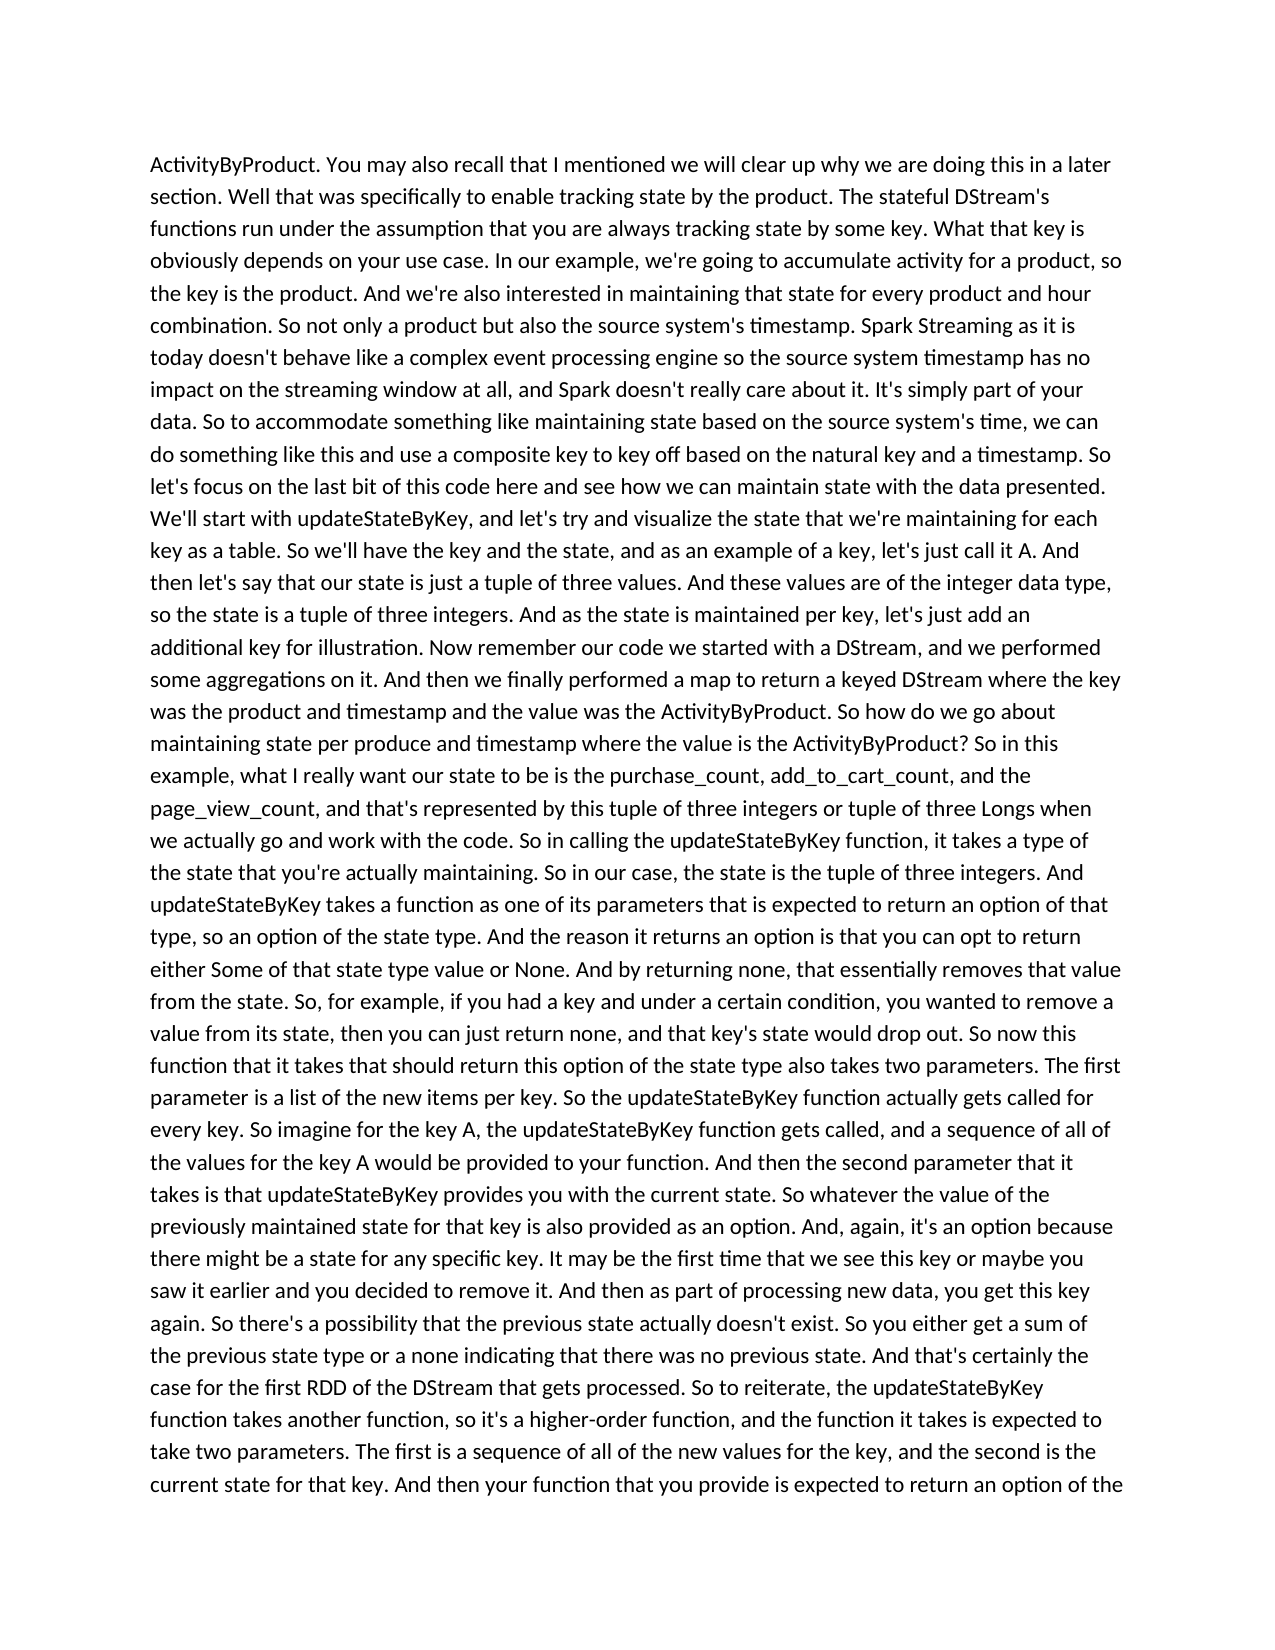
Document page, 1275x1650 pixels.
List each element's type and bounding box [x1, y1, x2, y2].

text [150, 150, 1125, 1498]
